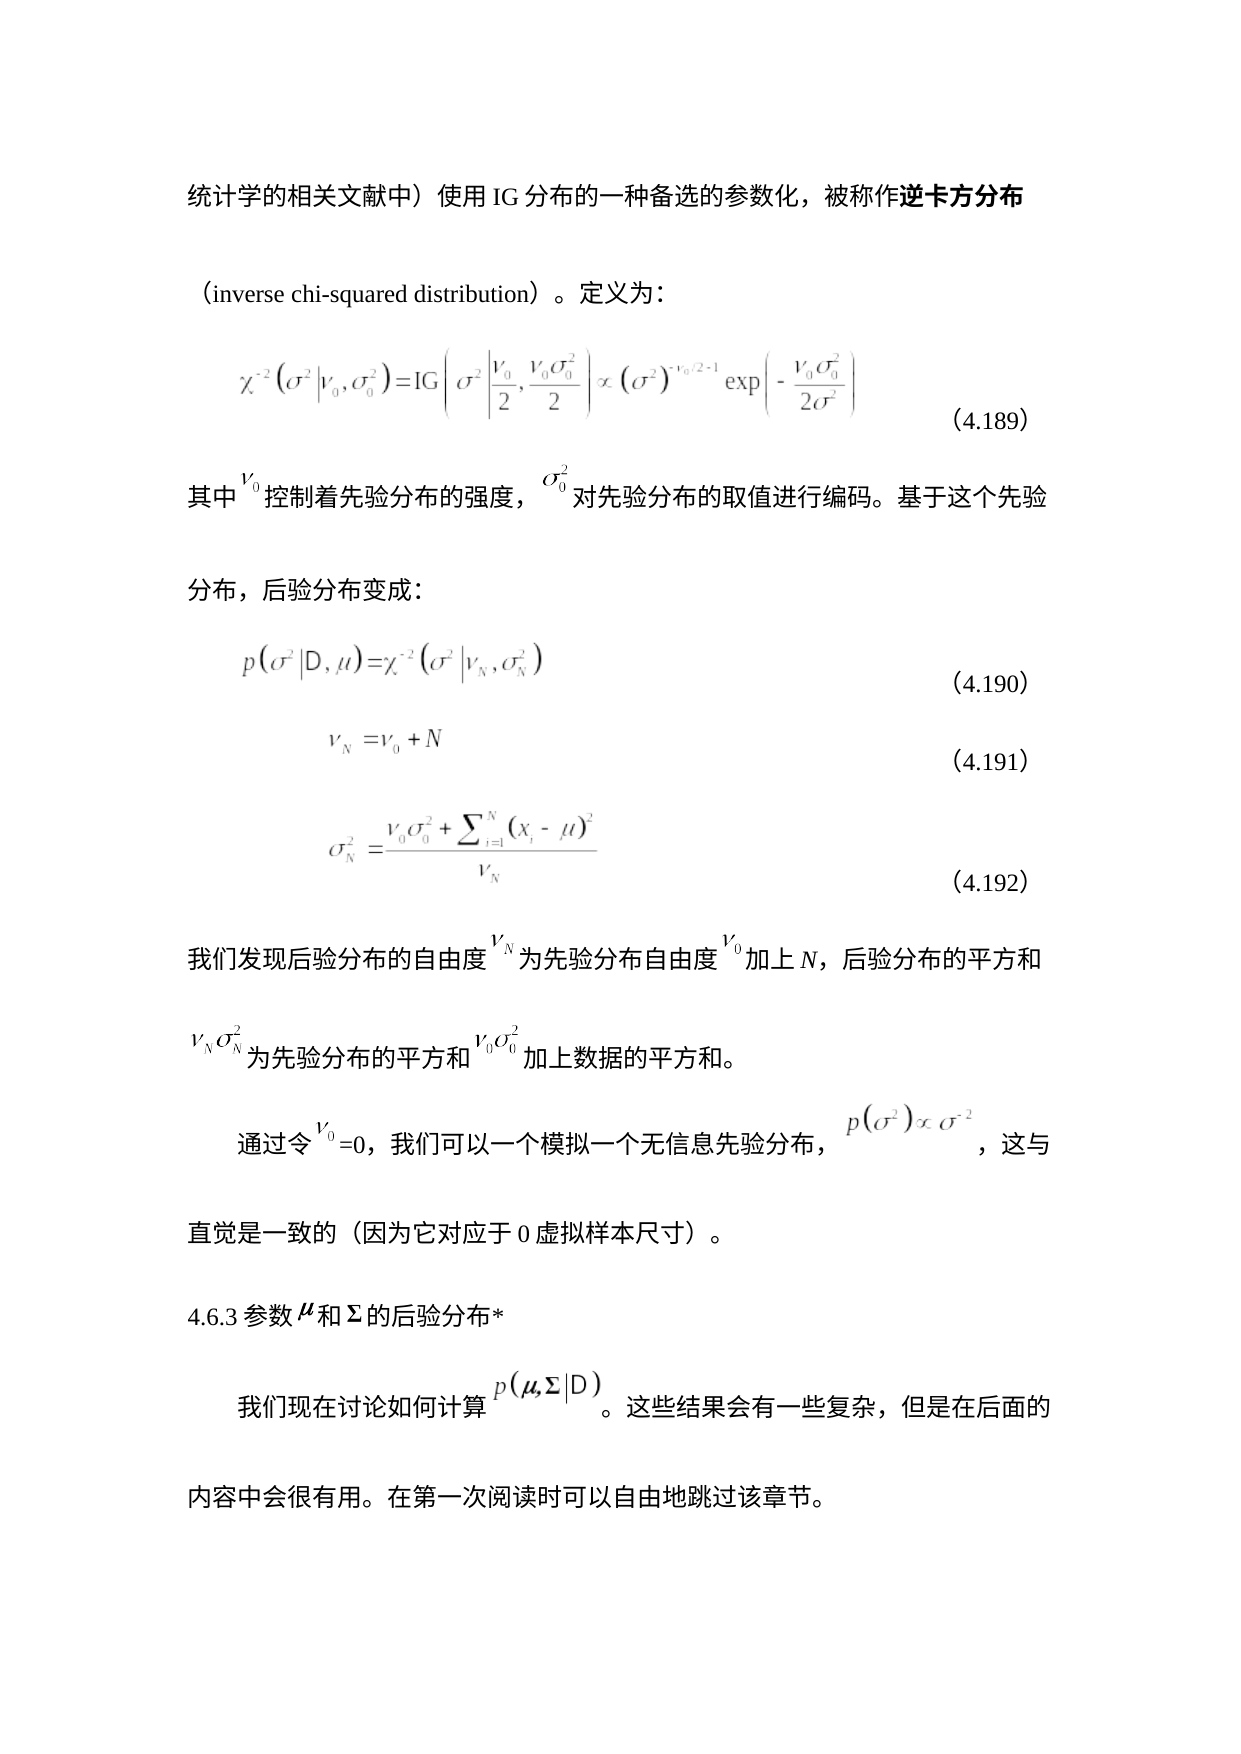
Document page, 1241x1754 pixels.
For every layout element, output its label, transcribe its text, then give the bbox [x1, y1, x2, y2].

text 4.6.3 参数和的后验分布* [187, 1282, 1053, 1347]
text （4.191） [187, 722, 1053, 787]
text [187, 162, 1053, 324]
text 我们发现后验分布的自由度为先验分布自由度加上N，后验分布的平方和为先验分布的平方和加上数据的平方和。 [187, 921, 1053, 1083]
text （4.190） [187, 639, 1053, 704]
text （4.192） [187, 805, 1053, 903]
text 其中控制着先验分布的强度，对先验分布的取值进行编码。基于这个先验分布，后验分布变成： [187, 458, 1053, 621]
text 我们现在讨论如何计算。这些结果会有一些复杂，但是在后面的内容中会很有用。在第一次阅读时可以自由地跳过该章节。 [187, 1365, 1053, 1528]
text （4.189） [187, 343, 1053, 440]
text 通过令=0，我们可以一个模拟一个无信息先验分布，，这与直觉是一致的（因为它对应于0虚拟样本尺寸）。 [187, 1101, 1053, 1264]
